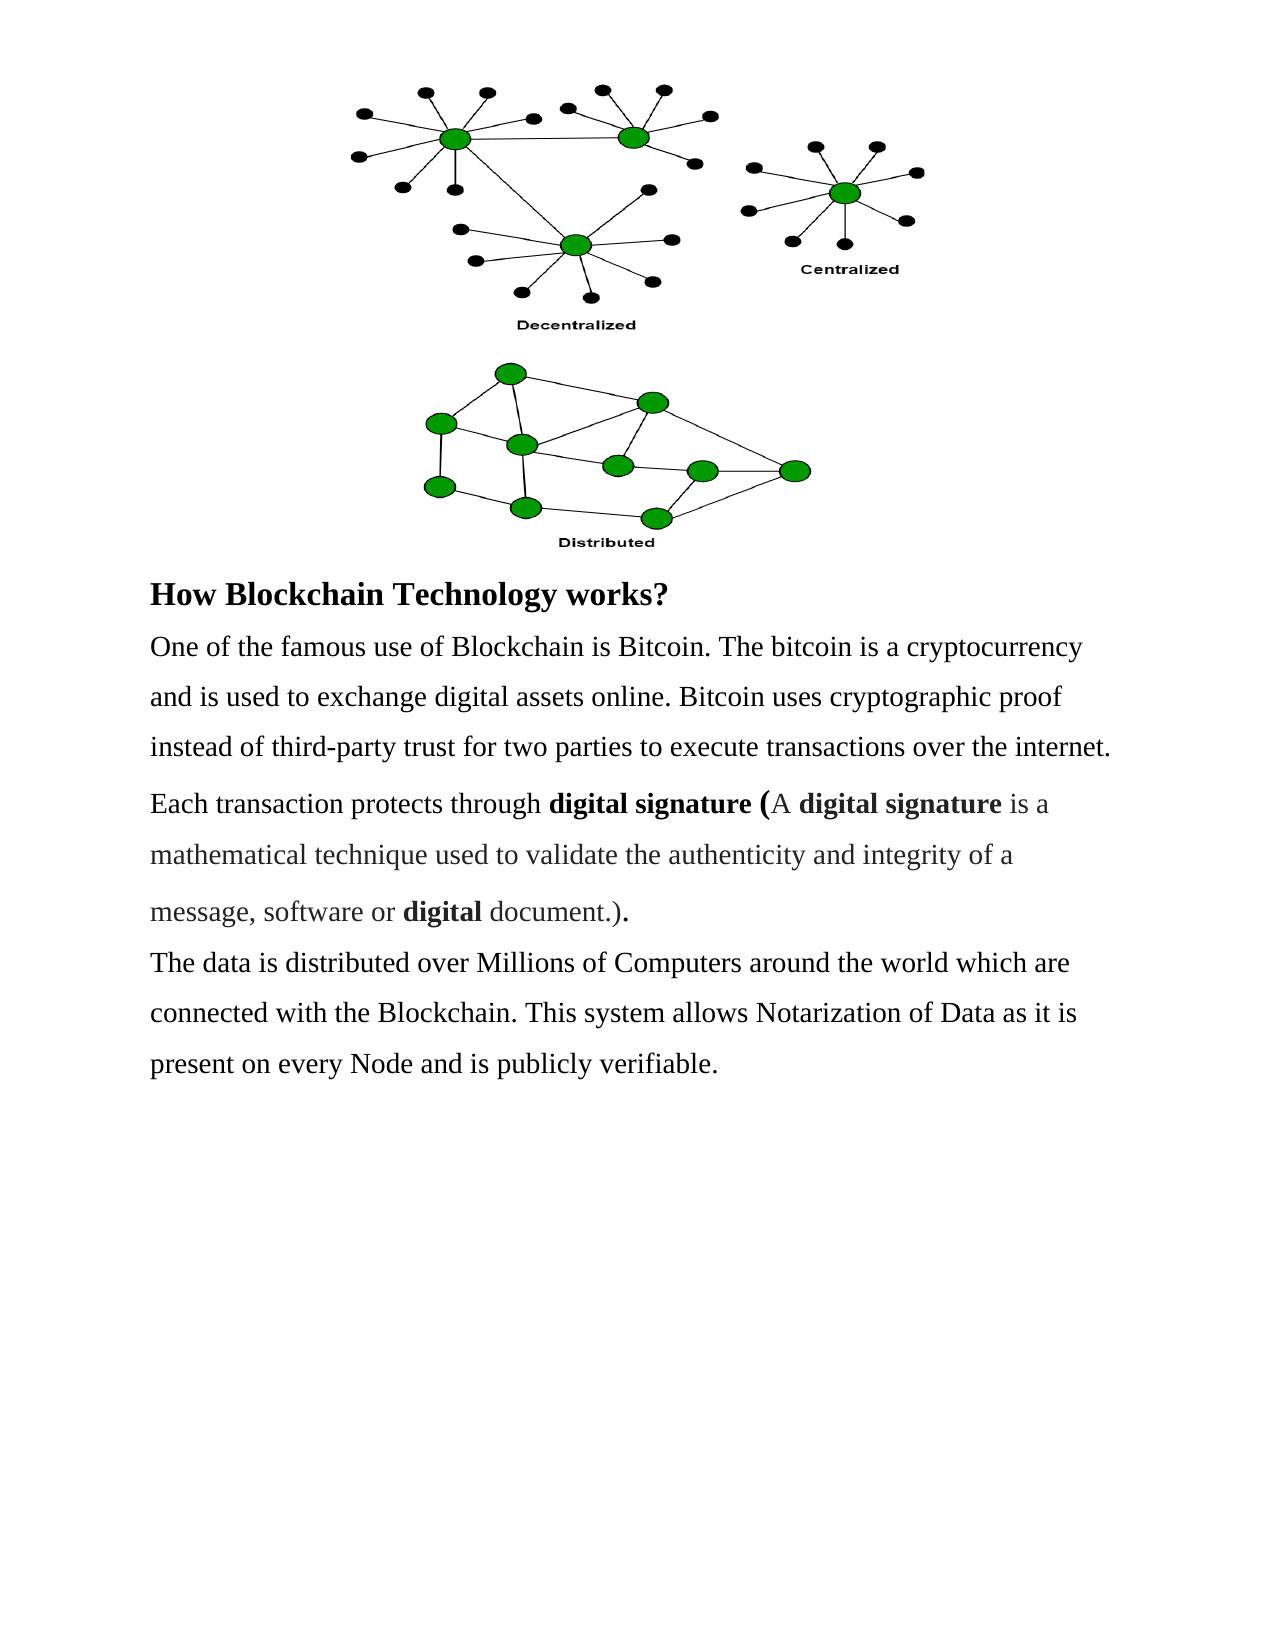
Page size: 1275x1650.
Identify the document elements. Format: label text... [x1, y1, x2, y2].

text How Blockchain Technology works? One of the famous use of Blockchain is Bitcoin. The bitcoin is a cryptocurrency and is used to exchange digital assets online. Bitcoin uses cryptographic proof instead of third-party trust for two parties to execute transactions over the internet. Each transaction protects through digital signature (A digital signature is a mathematical technique used to validate the authenticity and integrity of a message, software or digital document.). The data is distributed over Millions of Computers around the world which are connected with the Blockchain. This system allows Notarization of Data as it is present on every Node and is publicly verifiable. [150, 574, 1125, 1121]
picture [350, 84, 925, 549]
